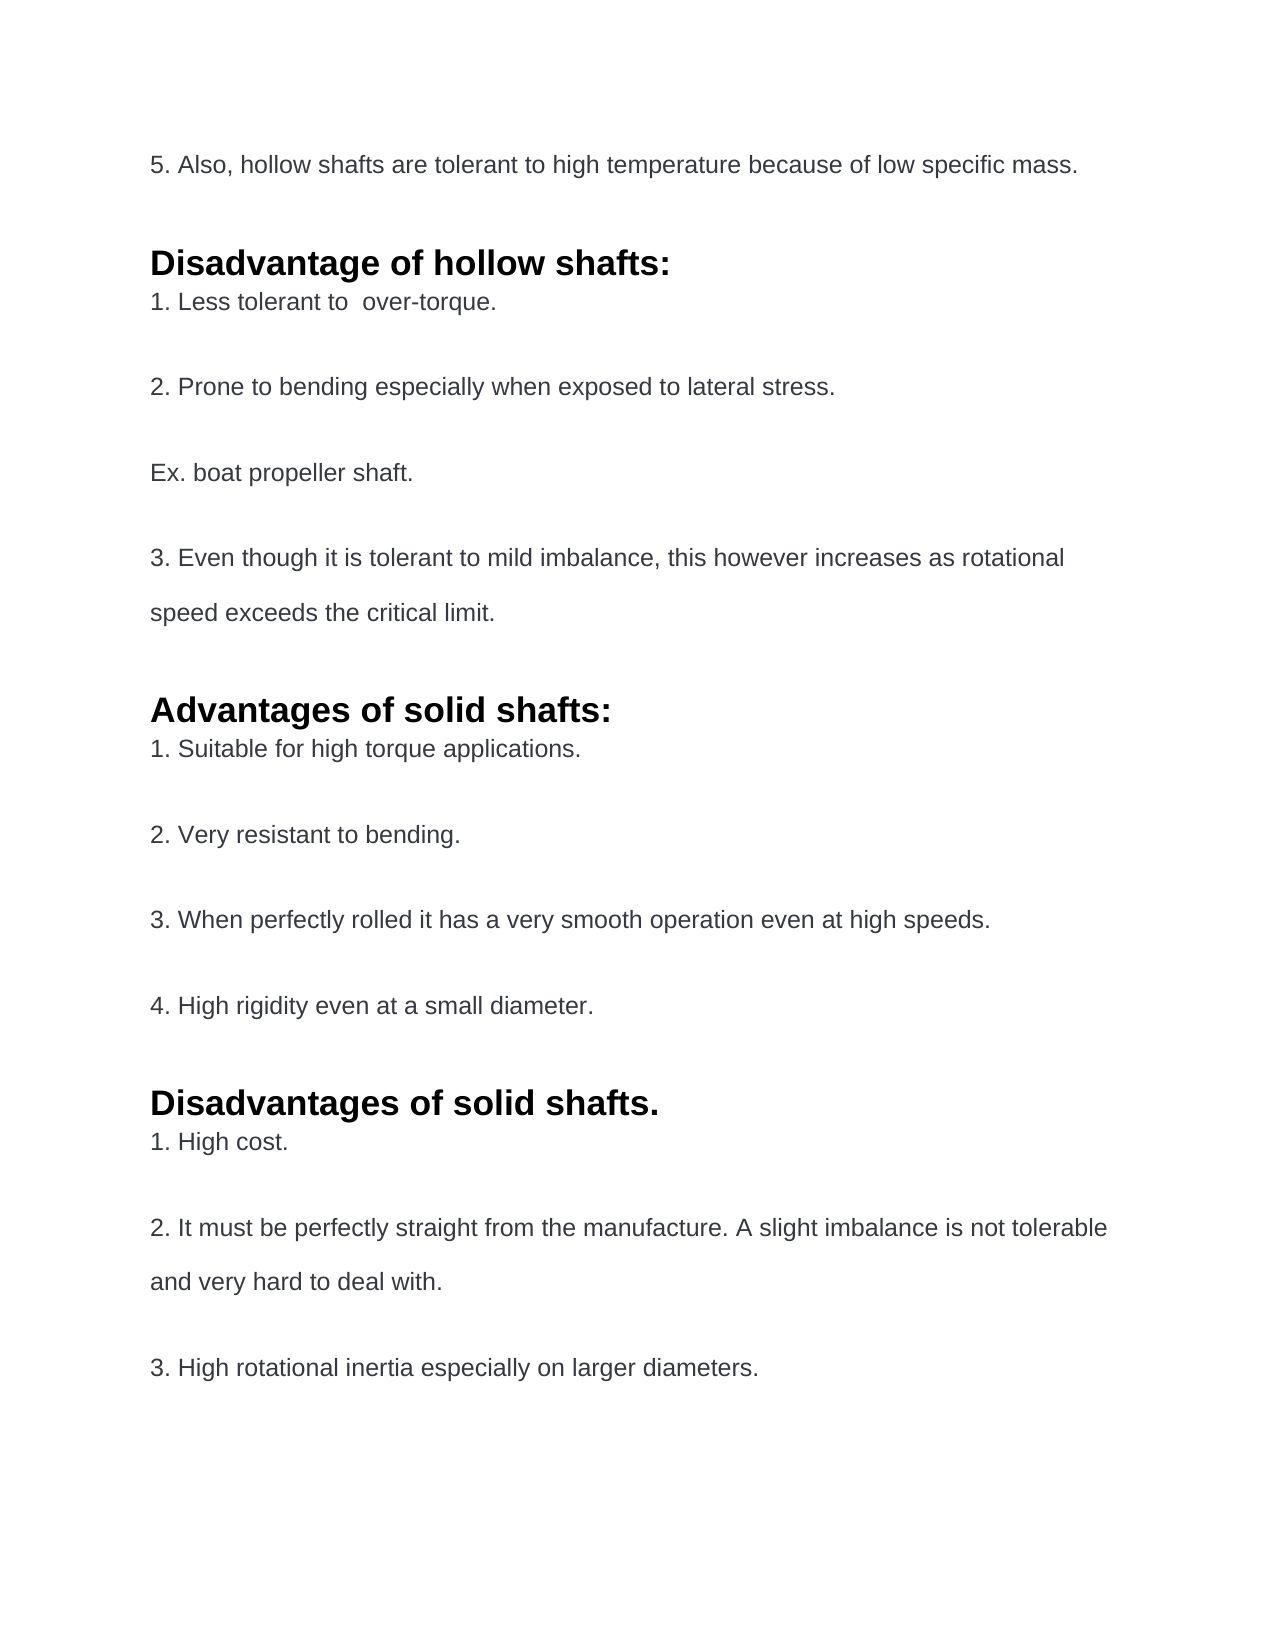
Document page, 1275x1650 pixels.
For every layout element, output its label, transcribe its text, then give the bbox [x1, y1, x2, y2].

text 3. High rotational inertia especially on larger diameters. [150, 1353, 1125, 1381]
text 2. Prone to bending especially when exposed to lateral stress. [150, 372, 1125, 401]
text 3. Even though it is tolerant to mild imbalance, this however increases as rotational speed exceeds the critical limit. [150, 543, 1125, 626]
text 1. Less tolerant to over-torque. [150, 287, 1125, 315]
subtitle Disadvantage of hollow shafts: [150, 242, 1125, 282]
text Ex. boat propeller shaft. [150, 458, 1125, 486]
text 3. When perfectly rolled it has a very smooth operation even at high speeds. [150, 905, 1125, 934]
text 5. Also, hollow shafts are tolerant to high temperature because of low specific mass. [150, 150, 1125, 179]
text 2. Very resistant to bending. [150, 820, 1125, 848]
subtitle Advantages of solid shafts: [150, 689, 1125, 730]
subtitle Disadvantages of solid shafts. [150, 1082, 1125, 1123]
text 2. It must be perfectly straight from the manufacture. A slight imbalance is not tolerable and very hard to deal with. [150, 1213, 1125, 1296]
text 1. High cost. [150, 1127, 1125, 1156]
text 4. High rigidity even at a small diameter. [150, 991, 1125, 1019]
text 1. Suitable for high torque applications. [150, 734, 1125, 763]
